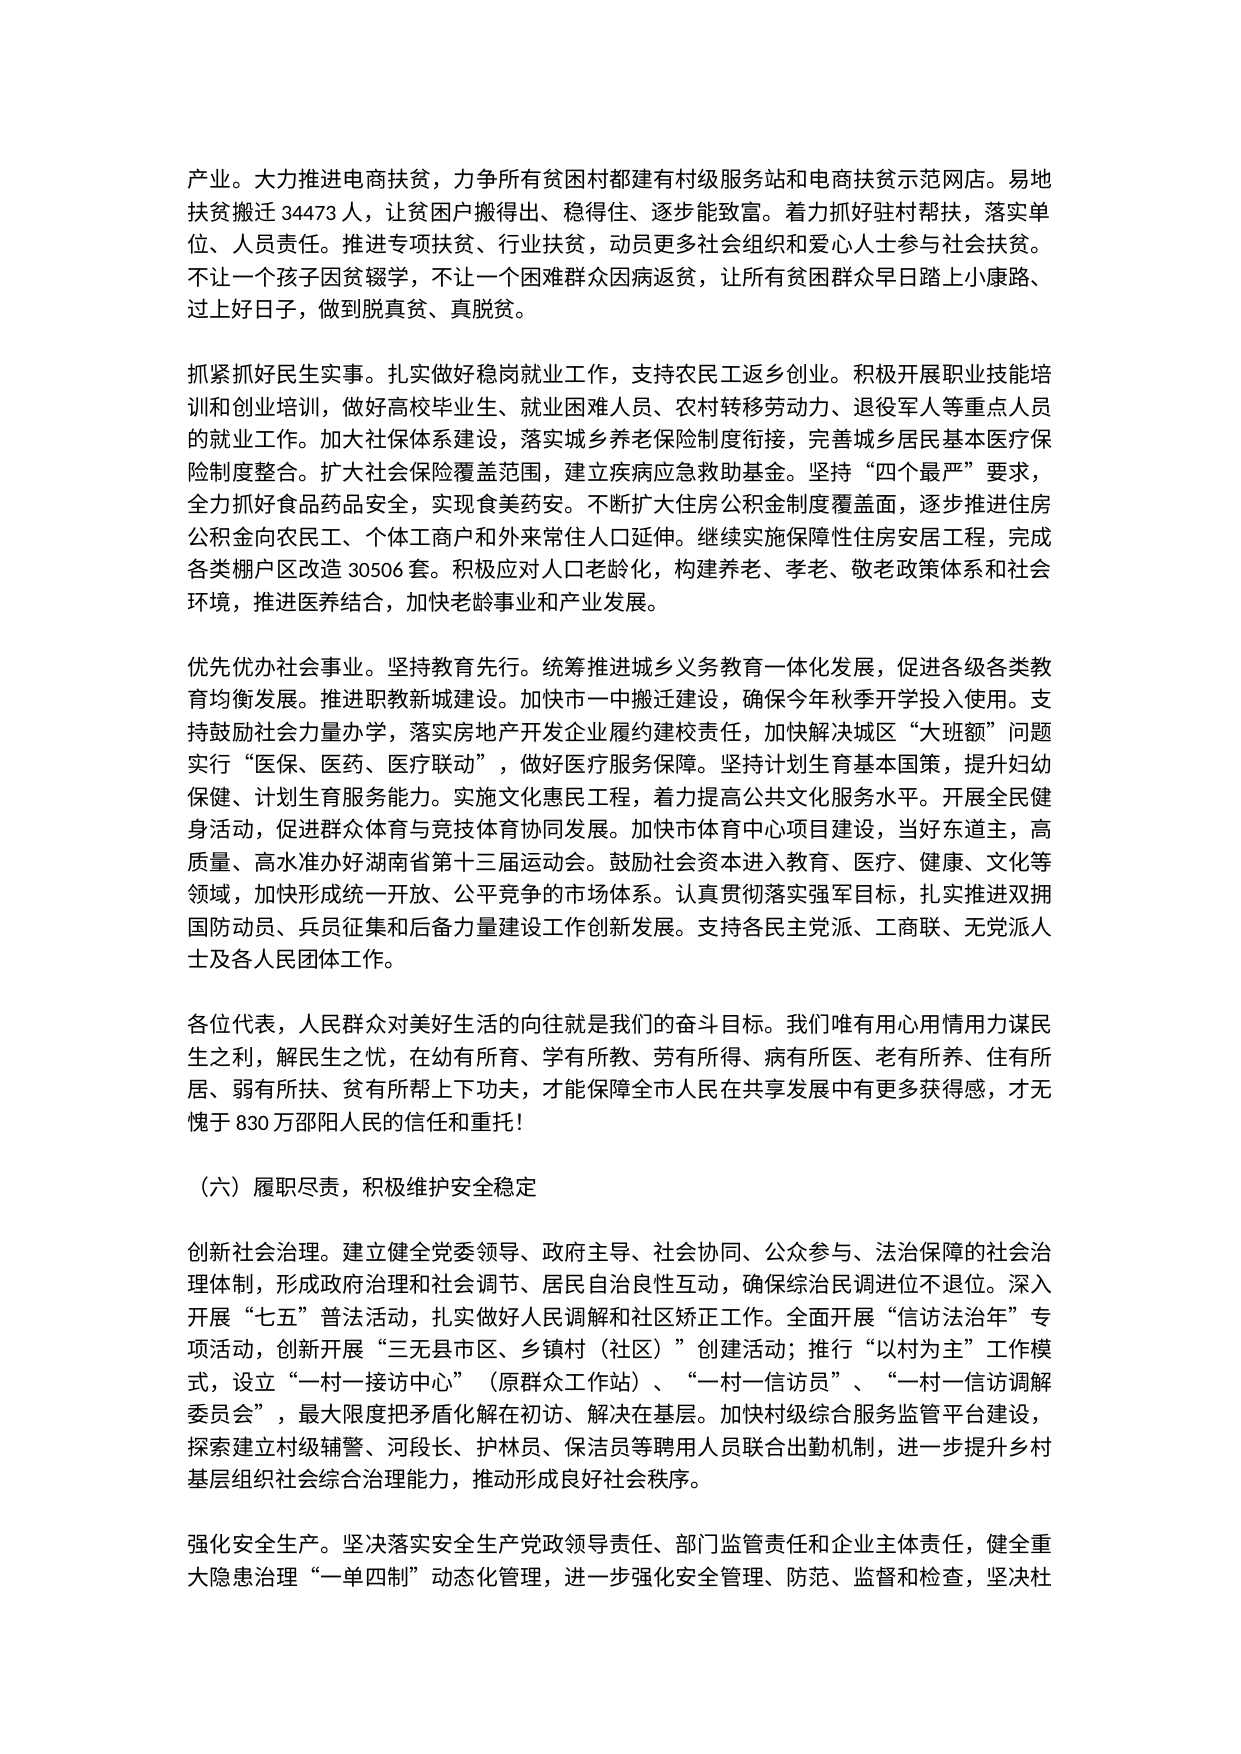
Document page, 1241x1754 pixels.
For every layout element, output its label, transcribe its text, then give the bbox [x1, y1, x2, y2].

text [187, 162, 1053, 324]
text 抓紧抓好民生实事。扎实做好稳岗就业工作，支持农民工返乡创业。积极开展职业技能培训和创业培训，做好高校毕业生、就业困难人员、农村转移劳动力、退役军人等重点人员的就业工作。加大社保体系建设，落实城乡养老保险制度衔接，完善城乡居民基本医疗保险制度整合。扩大社会保险覆盖范围，建立疾病应急救助基金。坚持“四个最严”要求，全力抓好食品药品安全，实现食美药安。不断扩大住房公积金制度覆盖面，逐步推进住房公积金向农民工、个体工商户和外来常住人口延伸。继续实施保障性住房安居工程，完成各类棚户区改造30506套。积极应对人口老龄化，构建养老、孝老、敬老政策体系和社会环境，推进医养结合，加快老龄事业和产业发展。 [187, 357, 1053, 617]
text （六）履职尽责，积极维护安全稳定 [187, 1169, 1053, 1202]
text 优先优办社会事业。坚持教育先行。统筹推进城乡义务教育一体化发展，促进各级各类教育均衡发展。推进职教新城建设。加快市一中搬迁建设，确保今年秋季开学投入使用。支持鼓励社会力量办学，落实房地产开发企业履约建校责任，加快解决城区“大班额”问题。实行“医保、医药、医疗联动”，做好医疗服务保障。坚持计划生育基本国策，提升妇幼保健、计划生育服务能力。实施文化惠民工程，着力提高公共文化服务水平。开展全民健身活动，促进群众体育与竞技体育协同发展。加快市体育中心项目建设，当好东道主，高质量、高水准办好湖南省第十三届运动会。鼓励社会资本进入教育、医疗、健康、文化等领域，加快形成统一开放、公平竞争的市场体系。认真贯彻落实强军目标，扎实推进双拥、国防动员、兵员征集和后备力量建设工作创新发展。支持各民主党派、工商联、无党派人士及各人民团体工作。 [187, 649, 1053, 974]
text 创新社会治理。建立健全党委领导、政府主导、社会协同、公众参与、法治保障的社会治理体制，形成政府治理和社会调节、居民自治良性互动，确保综治民调进位不退位。深入开展“七五”普法活动，扎实做好人民调解和社区矫正工作。全面开展“信访法治年”专项活动，创新开展“三无县市区、乡镇村（社区）”创建活动；推行“以村为主”工作模式，设立“一村一接访中心”（原群众工作站）、“一村一信访员”、“一村一信访调解委员会”，最大限度把矛盾化解在初访、解决在基层。加快村级综合服务监管平台建设，探索建立村级辅警、河段长、护林员、保洁员等聘用人员联合出勤机制，进一步提升乡村基层组织社会综合治理能力，推动形成良好社会秩序。 [187, 1234, 1053, 1494]
text 各位代表，人民群众对美好生活的向往就是我们的奋斗目标。我们唯有用心用情用力谋民生之利，解民生之忧，在幼有所育、学有所教、劳有所得、病有所医、老有所养、住有所居、弱有所扶、贫有所帮上下功夫，才能保障全市人民在共享发展中有更多获得感，才无愧于830万邵阳人民的信任和重托！ [187, 1007, 1053, 1137]
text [187, 1527, 1053, 1592]
